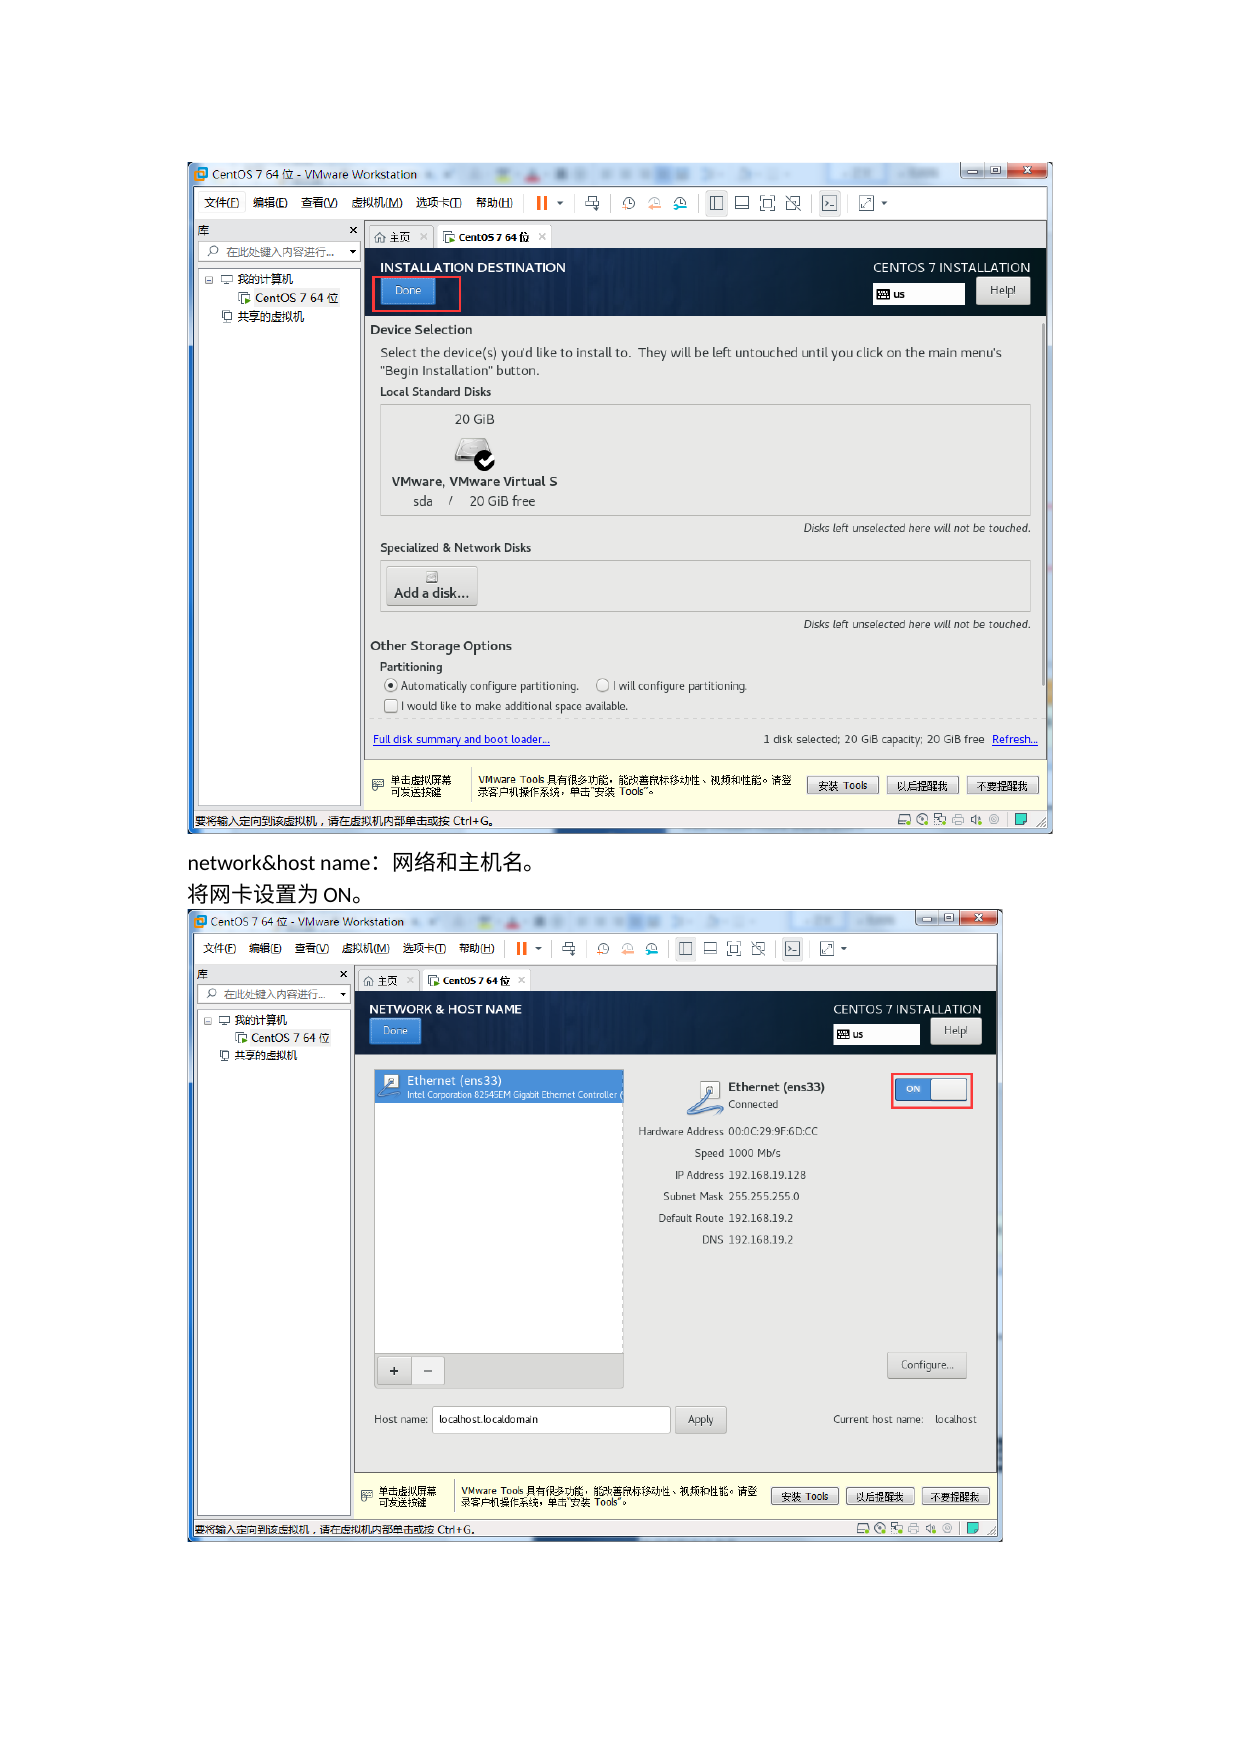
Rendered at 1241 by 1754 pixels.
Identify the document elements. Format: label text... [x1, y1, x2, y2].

text 将网卡设置为ON。 [187, 877, 1053, 909]
text network&host name：网络和主机名。 [187, 844, 1053, 877]
picture [187, 162, 1053, 834]
picture [187, 909, 1003, 1542]
